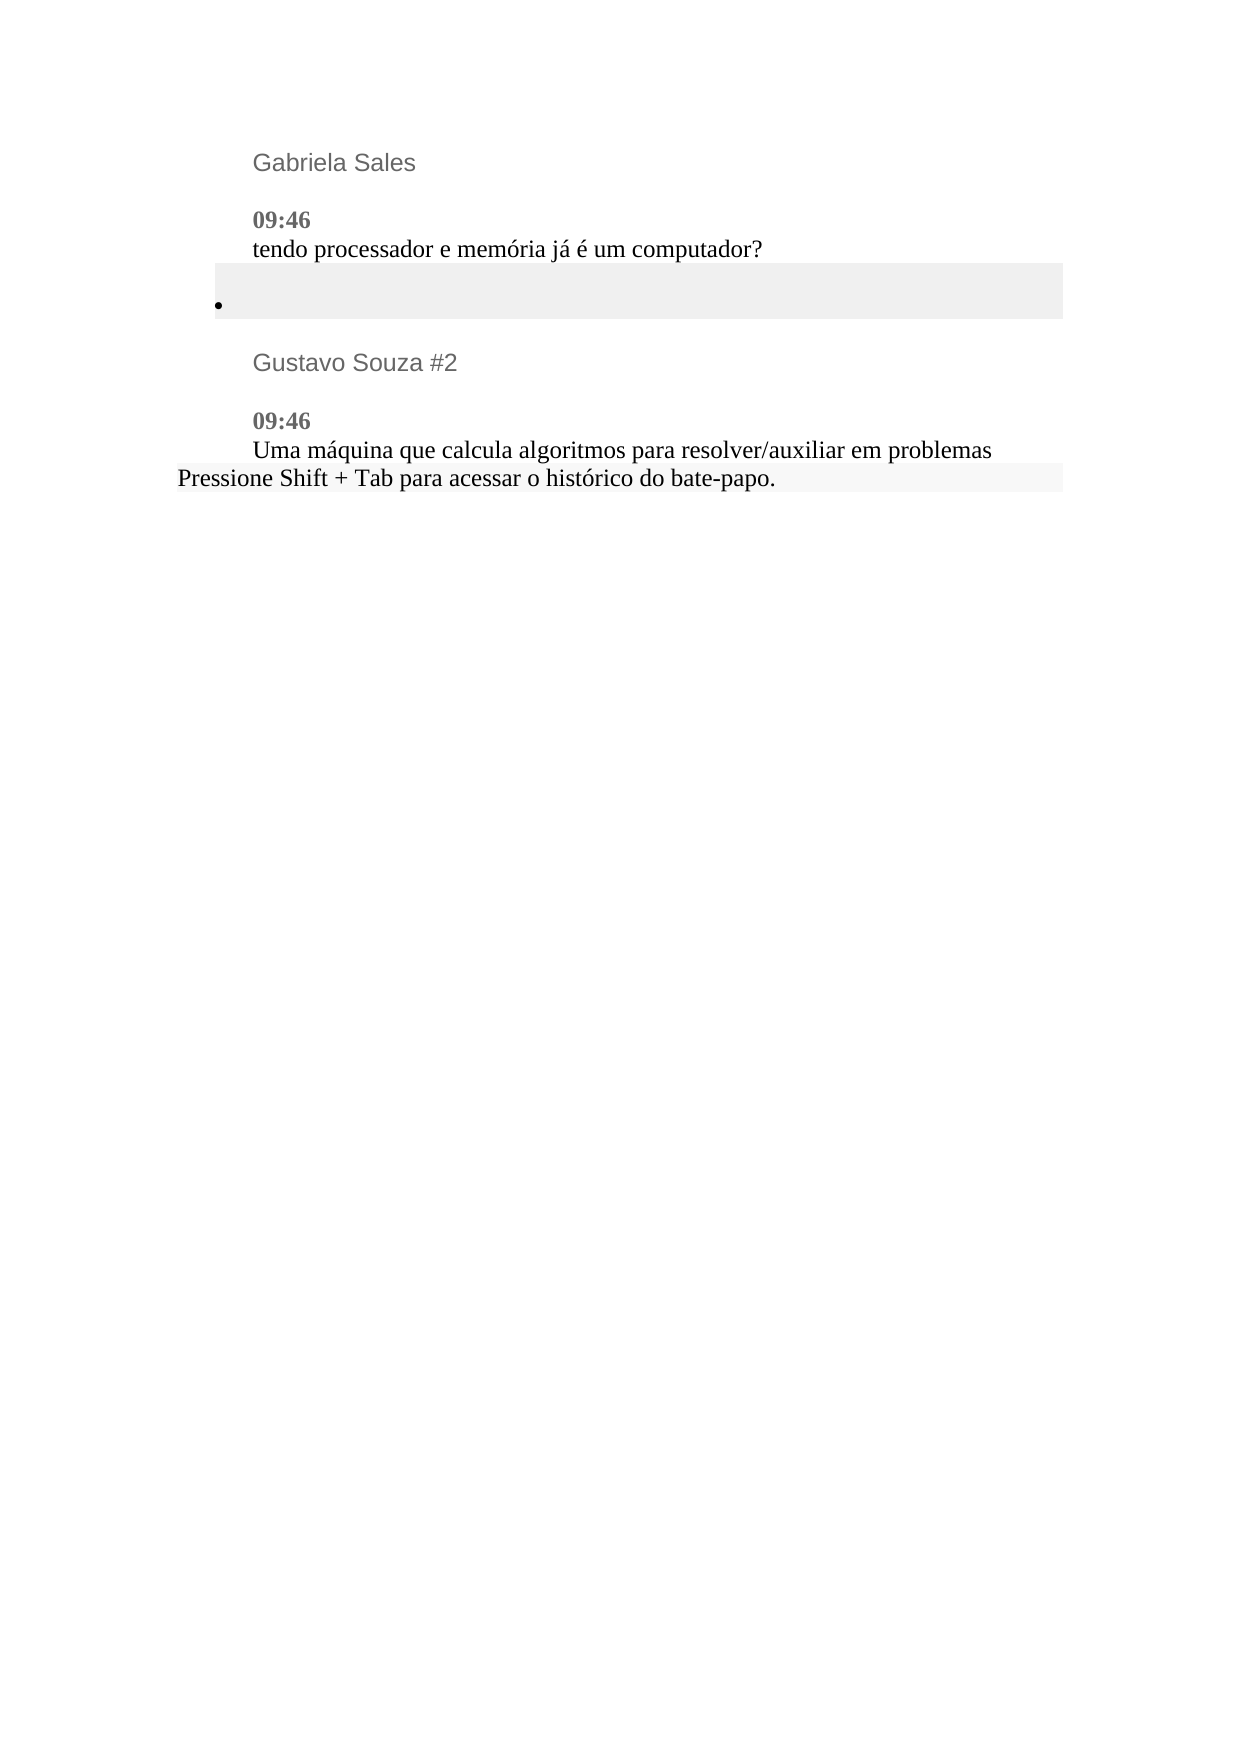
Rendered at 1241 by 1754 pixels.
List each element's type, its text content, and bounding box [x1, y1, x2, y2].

text Gustavo Souza #2 [252, 348, 1063, 377]
text tendo processador e memória já é um computador? [252, 234, 1063, 263]
text Pressione Shift + Tab para acessar o histórico do bate-papo. [177, 463, 1063, 492]
text Gabriela Sales [252, 148, 1063, 176]
text Uma máquina que calcula algoritmos para resolver/auxiliar em problemas [252, 435, 1063, 463]
text 09:46 [252, 406, 1063, 435]
text 09:46 [252, 206, 1063, 234]
